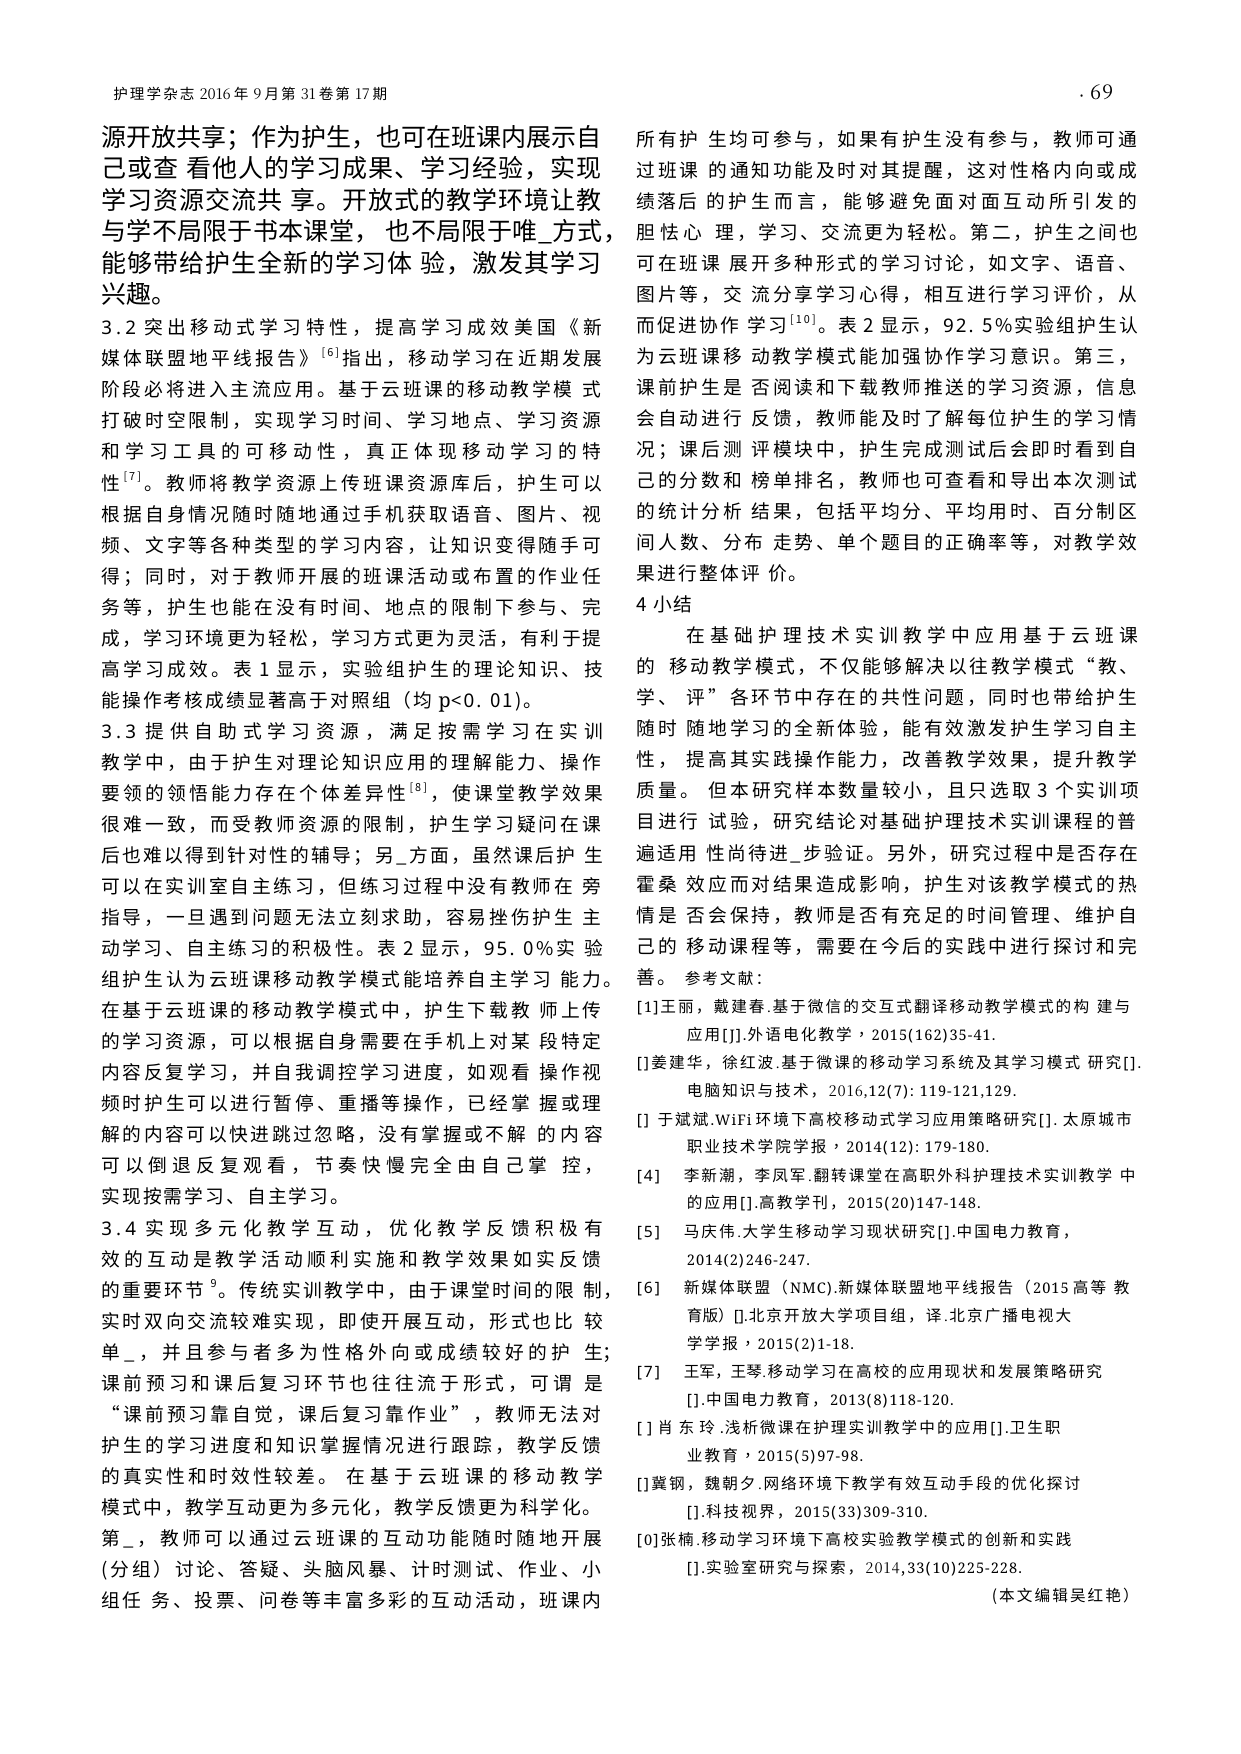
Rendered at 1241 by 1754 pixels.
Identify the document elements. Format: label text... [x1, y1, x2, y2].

text 3.2突出移动式学习特性，提高学习成效美国《新 媒体联盟地平线报告》[6]指出，移动学习在近期发展 阶段必将进入主流应用。基于云班课的移动教学模 式打破时空限制，实现学习时间、学习地点、学习资源 和学习工具的可移动性，真正体现移动学习的特 性[7]。教师将教学资源上传班课资源库后，护生可以 根据自身情况随时随地通过手机获取语音、图片、视 频、文字等各种类型的学习内容，让知识变得随手可 得；同时，对于教师开展的班课活动或布置的作业任 务等，护生也能在没有时间、地点的限制下参与、完 成，学习环境更为轻松，学习方式更为灵活，有利于提 高学习成效。表1显示，实验组护生的理论知识、技 能操作考核成绩显著高于对照组（均p<0. 01)。 [101, 310, 603, 713]
text [1]王丽，戴建春.基于微信的交互式翻译移动教学模式的构 建与应用[J].外语电化教学，2015(162)35-41. [637, 990, 1138, 1046]
text []冀钢，魏朝夕.网络环境下教学有效互动手段的优化探讨 [637, 1467, 1138, 1495]
list 王军，王琴.移动学习在高校的应用现状和发展策略研究 [637, 1355, 1138, 1383]
text [] 于斌斌.WiFi环境下高校移动式学习应用策略研究[]. 太原城市职业技术学院学报，2014(12): 179-180. [637, 1102, 1138, 1158]
text (本文编辑吴红艳） [637, 1579, 1138, 1607]
text 3.3提供自助式学习资源，满足按需学习在实训 教学中，由于护生对理论知识应用的理解能力、操作 要领的领悟能力存在个体差异性[8]，使课堂教学效果 很难一致，而受教师资源的限制，护生学习疑问在课 后也难以得到针对性的辅导；另_方面，虽然课后护 生可以在实训室自主练习，但练习过程中没有教师在 旁指导，一旦遇到问题无法立刻求助，容易挫伤护生 主动学习、自主练习的积极性。表2显示，95. 0%实 验组护生认为云班课移动教学模式能培养自主学习 能力。在基于云班课的移动教学模式中，护生下载教 师上传的学习资源，可以根据自身需要在手机上对某 段特定内容反复学习，并自我调控学习进度，如观看 操作视频时护生可以进行暂停、重播等操作，已经掌 握或理解的内容可以快进跳过忽略，没有掌握或不解 的内容可以倒退反复观看，节奏快慢完全由自己掌 控，实现按需学习、自主学习。 [101, 713, 603, 1210]
text 在基础护理技术实训教学中应用基于云班课的 移动教学模式，不仅能够解决以往教学模式“教、学、 评”各环节中存在的共性问题，同时也带给护生随时 随地学习的全新体验，能有效激发护生学习自主性， 提高其实践操作能力，改善教学效果，提升教学质量。 但本研究样本数量较小，且只选取3个实训项目进行 试验，研究结论对基础护理技术实训课程的普遍适用 性尚待进_步验证。另外，研究过程中是否存在霍桑 效应而对结果造成影响，护生对该教学模式的热情是 否会保持，教师是否有充足的时间管理、维护自己的 移动课程等，需要在今后的实践中进行探讨和完善。 参考文献： [637, 618, 1138, 990]
text [].科技视界，2015(33)309-310. [687, 1495, 1138, 1523]
text 业教育，2015(5)97-98. [687, 1439, 1138, 1467]
text []肖东玲.浅析微课在护理实训教学中的应用[].卫生职 [637, 1411, 1138, 1439]
text [].实验室研究与探索，2014,33(10)225-228. [687, 1551, 1138, 1579]
text 4小结 [637, 587, 1138, 618]
list 李新潮，李凤军.翻转课堂在高职外科护理技术实训教学 中的应用[].高教学刊，2015(20)147-148. [637, 1158, 1138, 1214]
list 新媒体联盟（NMC).新媒体联盟地平线报告（2015高等 教育版）[].北京开放大学项目组，译.北京广播电视大 [637, 1271, 1138, 1327]
text 3.4实现多元化教学互动，优化教学反馈积极有 效的互动是教学活动顺利实施和教学效果如实反馈 的重要环节9。传统实训教学中，由于课堂时间的限 制，实时双向交流较难实现，即使开展互动，形式也比 较单_，并且参与者多为性格外向或成绩较好的护 生；课前预习和课后复习环节也往往流于形式，可谓 是“课前预习靠自觉，课后复习靠作业”，教师无法对 护生的学习进度和知识掌握情况进行跟踪，教学反馈 的真实性和时效性较差。 在基于云班课的移动教学 模式中，教学互动更为多元化，教学反馈更为科学化。 第_，教师可以通过云班课的互动功能随时随地开展 (分组）讨论、答疑、头脑风暴、计时测试、作业、小组任 务、投票、问卷等丰富多彩的互动活动，班课内所有护 生均可参与，如果有护生没有参与，教师可通过班课 的通知功能及时对其提醒，这对性格内向或成绩落后 的护生而言，能够避免面对面互动所引发的胆怯心 理，学习、交流更为轻松。第二，护生之间也可在班课 展开多种形式的学习讨论，如文字、语音、图片等，交 流分享学习心得，相互进行学习评价，从而促进协作 学习[10]。表2显示，92. 5%实验组护生认为云班课移 动教学模式能加强协作学习意识。第三，课前护生是 否阅读和下载教师推送的学习资源，信息会自动进行 反馈，教师能及时了解每位护生的学习情况；课后测 评模块中，护生完成测试后会即时看到自己的分数和 榜单排名，教师也可查看和导出本次测试的统计分析 结果，包括平均分、平均用时、百分制区间人数、分布 走势、单个题目的正确率等，对教学效果进行整体评 价。 [101, 1210, 603, 1614]
text 学学报，2015(2)1-18. [687, 1327, 1138, 1355]
text 3.1构建开放式教学环境，激发学习兴趣在传统 实训教学中，教师的教育思想以继承为中心，“讲一学 一练”都依赖课堂教学来完成，往往注重知识的传递， 而忽略知识的内化，教学效果不尽人意。基于云班课 的移动教学模式则颠覆了传统教学模式，实现“知识 传递在课外，知识内化在课堂”4]，教学空间从课堂、 教室延伸到手机、网络，让手机成为护生强有力的学 习工具，这对习惯利用零散时间通过手机等无线移动 设备随时随地交互通信而获取信息[5]的90后大学生 来说，无疑是“投其所好”。表2结果显示，实验组护 生均喜欢基于云班课的移动教学模式，97. 5%护生认 为这种教学模式能激发学习兴趣和动机，显著高于对 照组（P<0. 01)。教师针对实训项目教学目标，在班 课内发布形式多样的教学资源，面向全体护生开放， 并随时根据教学及护生的需要动态更新，实现教学资源开放共享；作为护生，也可在班课内展示自己或查 看他人的学习成果、学习经验，实现学习资源交流共 享。开放式的教学环境让教与学不局限于书本课堂， 也不局限于唯_方式，能够带给护生全新的学习体 验，激发其学习兴趣。 [101, 121, 603, 310]
text []姜建华，徐红波.基于微课的移动学习系统及其学习模式 研究[].电脑知识与技术，2016,12(7): 119-121,129. [637, 1046, 1138, 1102]
list 马庆伟.大学生移动学习现状研究[].中国电力教育， 2014(2)246-247. [637, 1214, 1138, 1271]
text [0]张楠.移动学习环境下高校实验教学模式的创新和实践 [637, 1523, 1138, 1551]
text [].中国电力教育，2013(8)118-120. [687, 1383, 1138, 1411]
text 3.4实现多元化教学互动，优化教学反馈积极有 效的互动是教学活动顺利实施和教学效果如实反馈 的重要环节9。传统实训教学中，由于课堂时间的限 制，实时双向交流较难实现，即使开展互动，形式也比 较单_，并且参与者多为性格外向或成绩较好的护 生；课前预习和课后复习环节也往往流于形式，可谓 是“课前预习靠自觉，课后复习靠作业”，教师无法对 护生的学习进度和知识掌握情况进行跟踪，教学反馈 的真实性和时效性较差。 在基于云班课的移动教学 模式中，教学互动更为多元化，教学反馈更为科学化。 第_，教师可以通过云班课的互动功能随时随地开展 (分组）讨论、答疑、头脑风暴、计时测试、作业、小组任 务、投票、问卷等丰富多彩的互动活动，班课内所有护 生均可参与，如果有护生没有参与，教师可通过班课 的通知功能及时对其提醒，这对性格内向或成绩落后 的护生而言，能够避免面对面互动所引发的胆怯心 理，学习、交流更为轻松。第二，护生之间也可在班课 展开多种形式的学习讨论，如文字、语音、图片等，交 流分享学习心得，相互进行学习评价，从而促进协作 学习[10]。表2显示，92. 5%实验组护生认为云班课移 动教学模式能加强协作学习意识。第三，课前护生是 否阅读和下载教师推送的学习资源，信息会自动进行 反馈，教师能及时了解每位护生的学习情况；课后测 评模块中，护生完成测试后会即时看到自己的分数和 榜单排名，教师也可查看和导出本次测试的统计分析 结果，包括平均分、平均用时、百分制区间人数、分布 走势、单个题目的正确率等，对教学效果进行整体评 价。 [637, 121, 1138, 587]
